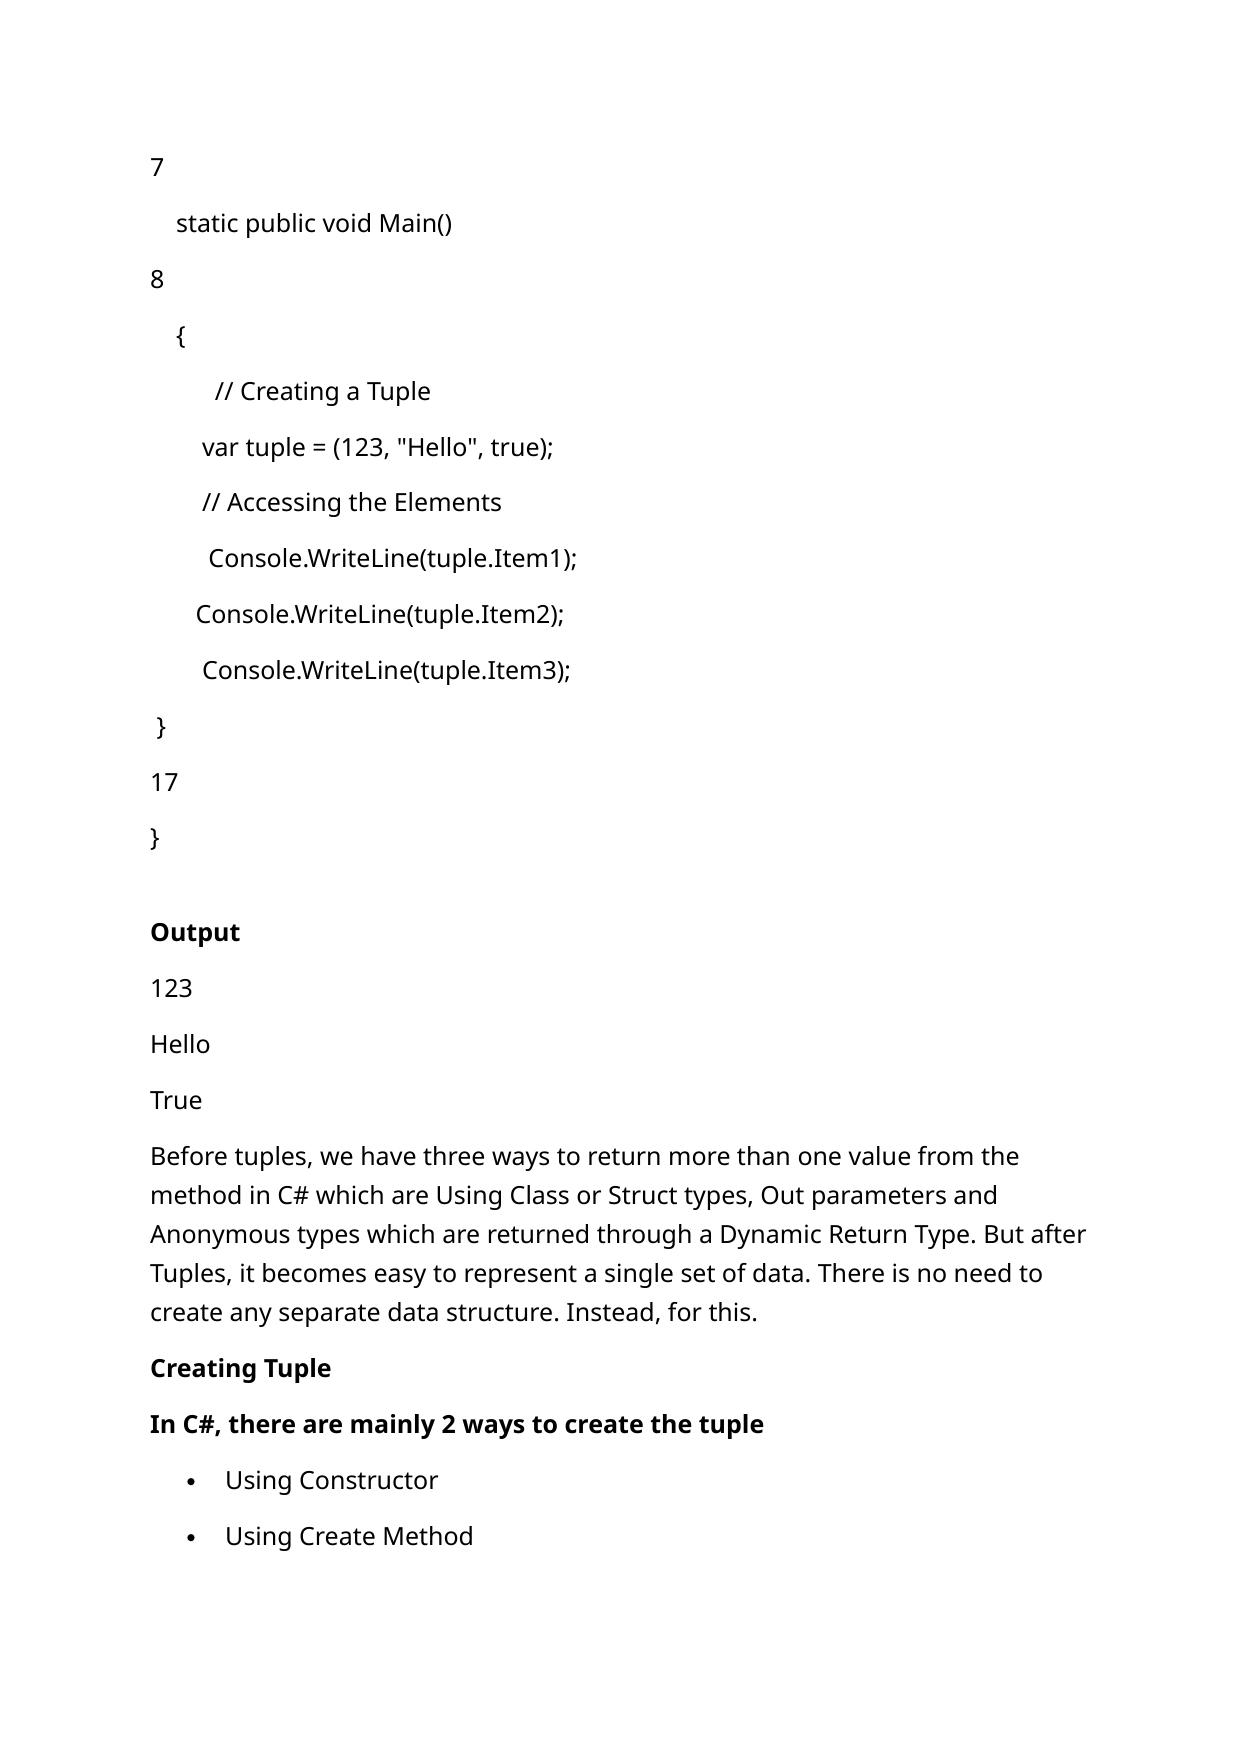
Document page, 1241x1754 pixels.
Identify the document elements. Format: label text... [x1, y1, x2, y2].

text } [150, 820, 1090, 854]
list Using Create Method [187, 1518, 1090, 1552]
text 123 [150, 971, 1090, 1005]
text 7 [150, 150, 1090, 184]
text Console.WriteLine(tuple.Item1); [150, 541, 1090, 575]
text { [150, 317, 1090, 352]
text 17 [150, 764, 1090, 798]
text 8 [150, 262, 1090, 296]
text } [150, 708, 1090, 742]
text Hello [150, 1027, 1090, 1061]
text Before tuples, we have three ways to return more than one value from the method in C# which are Using Class or Struct types, Out parameters and Anonymous types which are returned through a Dynamic Return Type. But after Tuples, it becomes easy to represent a single set of data. There is no need to create any separate data structure. Instead, for this. [150, 1138, 1090, 1329]
text True [150, 1082, 1090, 1117]
list Using Constructor [187, 1462, 1090, 1497]
text Output [150, 876, 1090, 949]
text Creating Tuple [150, 1351, 1090, 1385]
text // Creating a Tuple [150, 373, 1090, 407]
text In C#, there are mainly 2 ways to create the tuple [150, 1407, 1090, 1441]
text Console.WriteLine(tuple.Item2); [150, 597, 1090, 631]
text static public void Main() [150, 206, 1090, 240]
text // Accessing the Elements [150, 485, 1090, 519]
text var tuple = (123, "Hello", true); [150, 429, 1090, 463]
text Console.WriteLine(tuple.Item3); [150, 652, 1090, 687]
